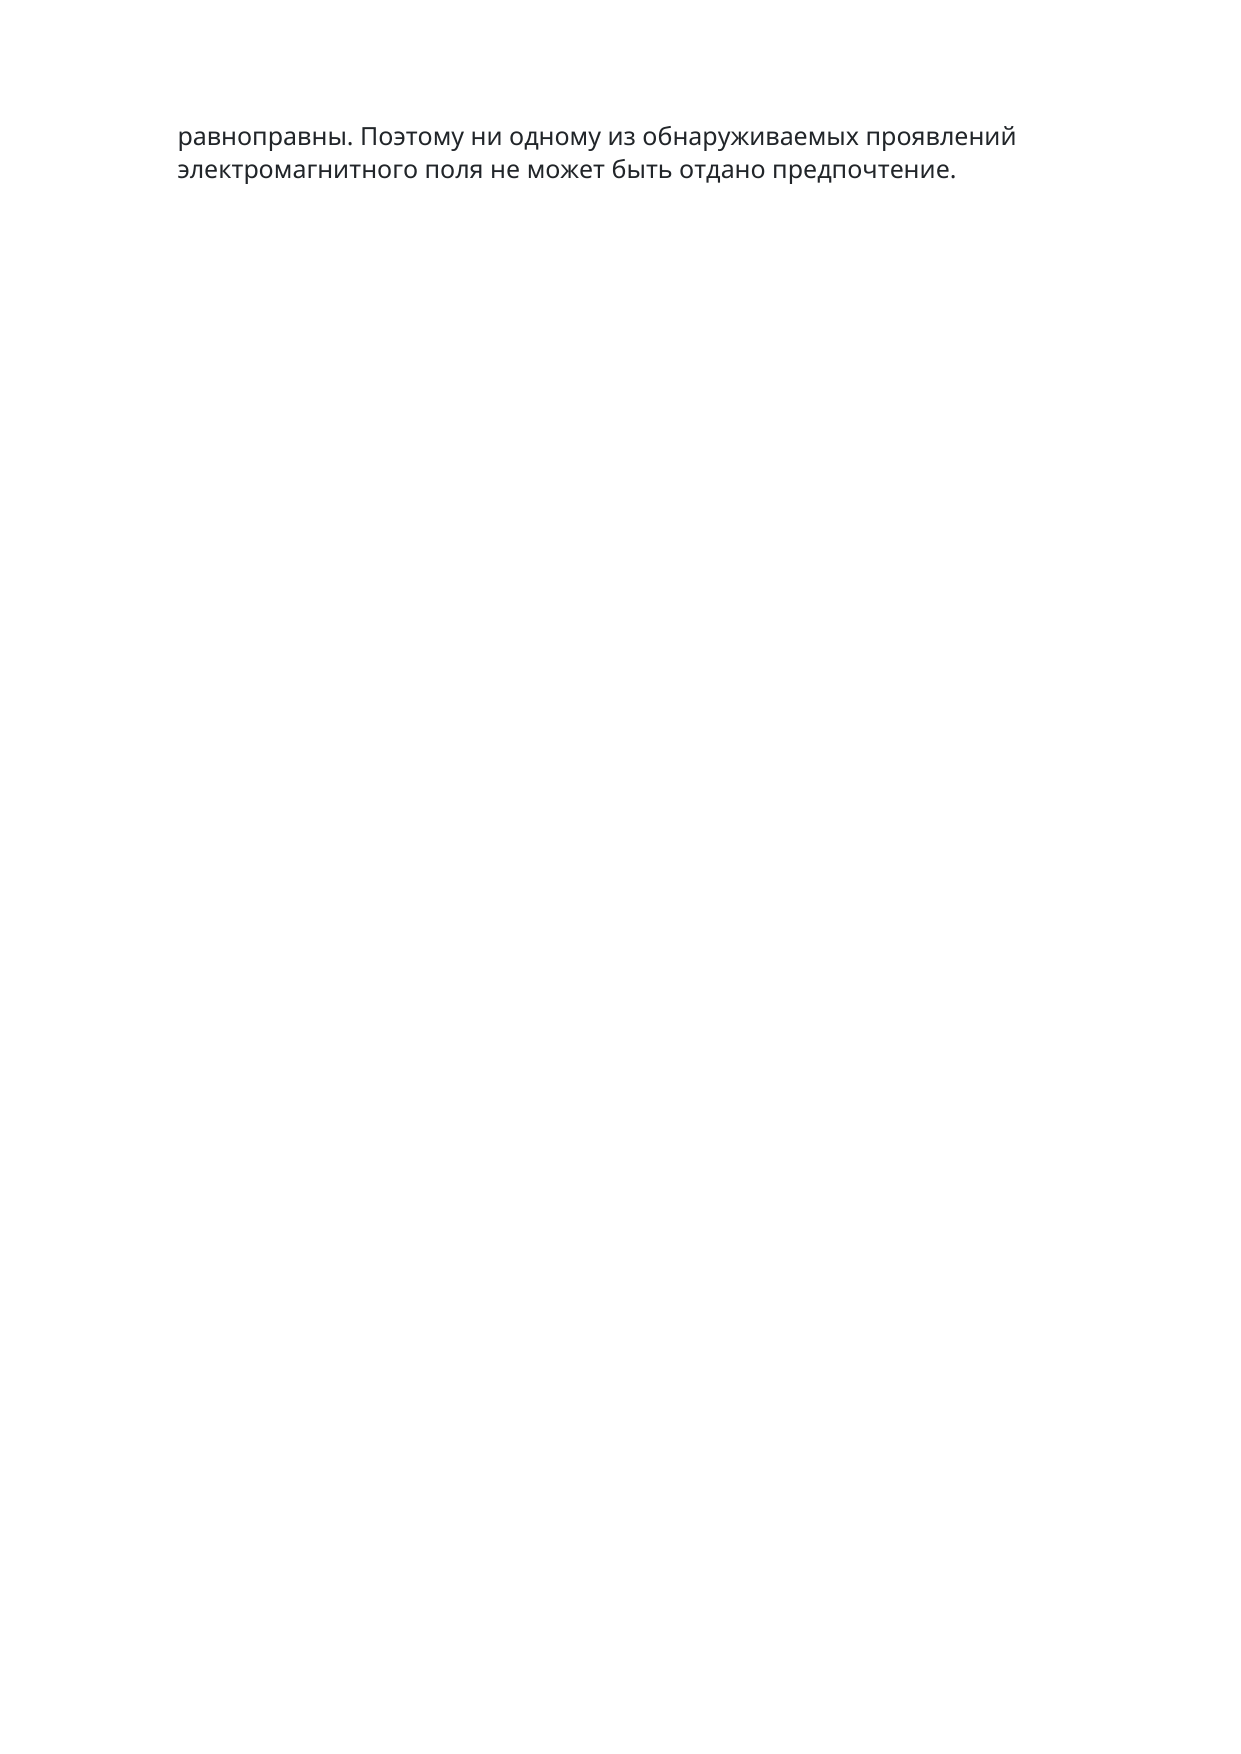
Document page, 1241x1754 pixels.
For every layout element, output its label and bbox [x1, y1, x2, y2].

text [177, 118, 1152, 186]
